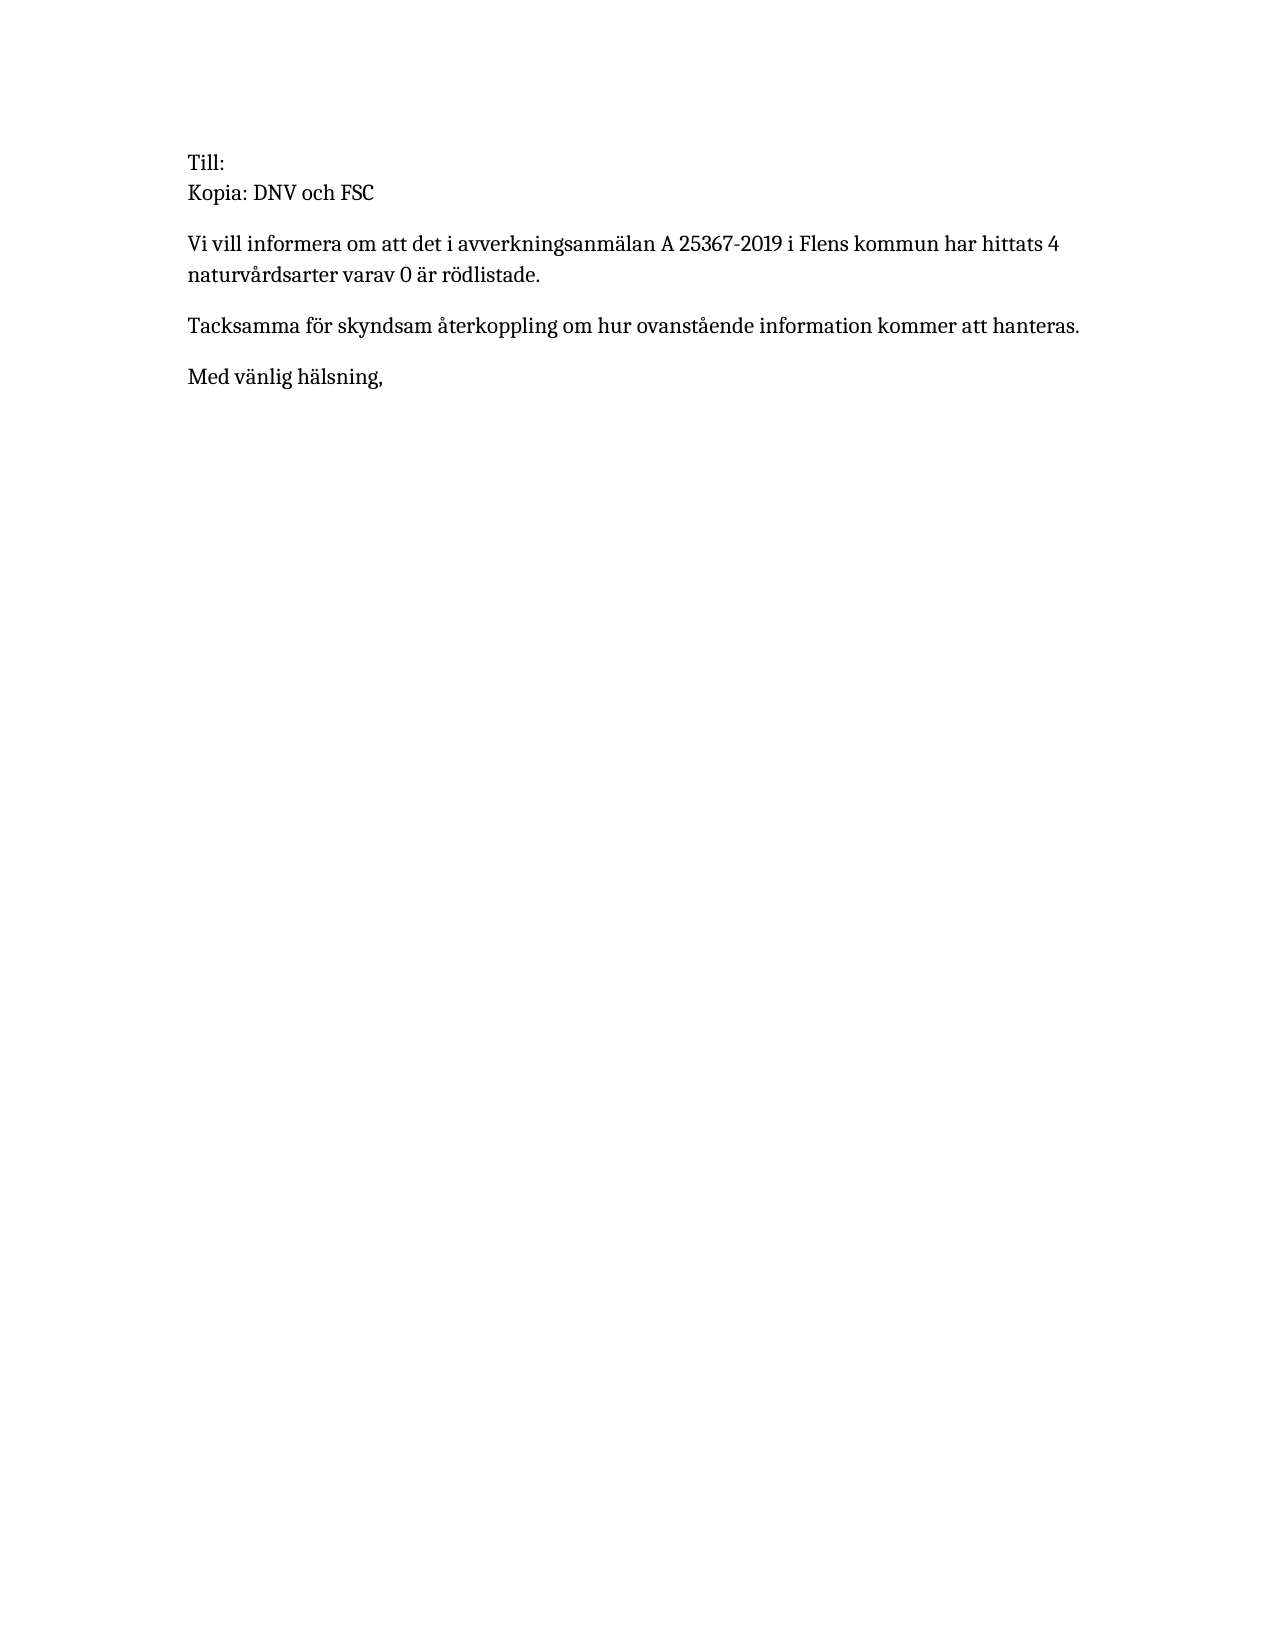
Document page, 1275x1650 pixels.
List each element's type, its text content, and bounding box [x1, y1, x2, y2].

text Vi vill informera om att det i avverkningsanmälan A 25367-2019 i Flens kommun har hittats 4 naturvårdsarter varav 0 är rödlistade. [187, 231, 1087, 288]
text Med vänlig hälsning, [187, 363, 1087, 420]
text Till: Kopia: DNV och FSC [187, 150, 1087, 207]
text Tacksamma för skyndsam återkoppling om hur ovanstående information kommer att hanteras. [187, 312, 1087, 339]
